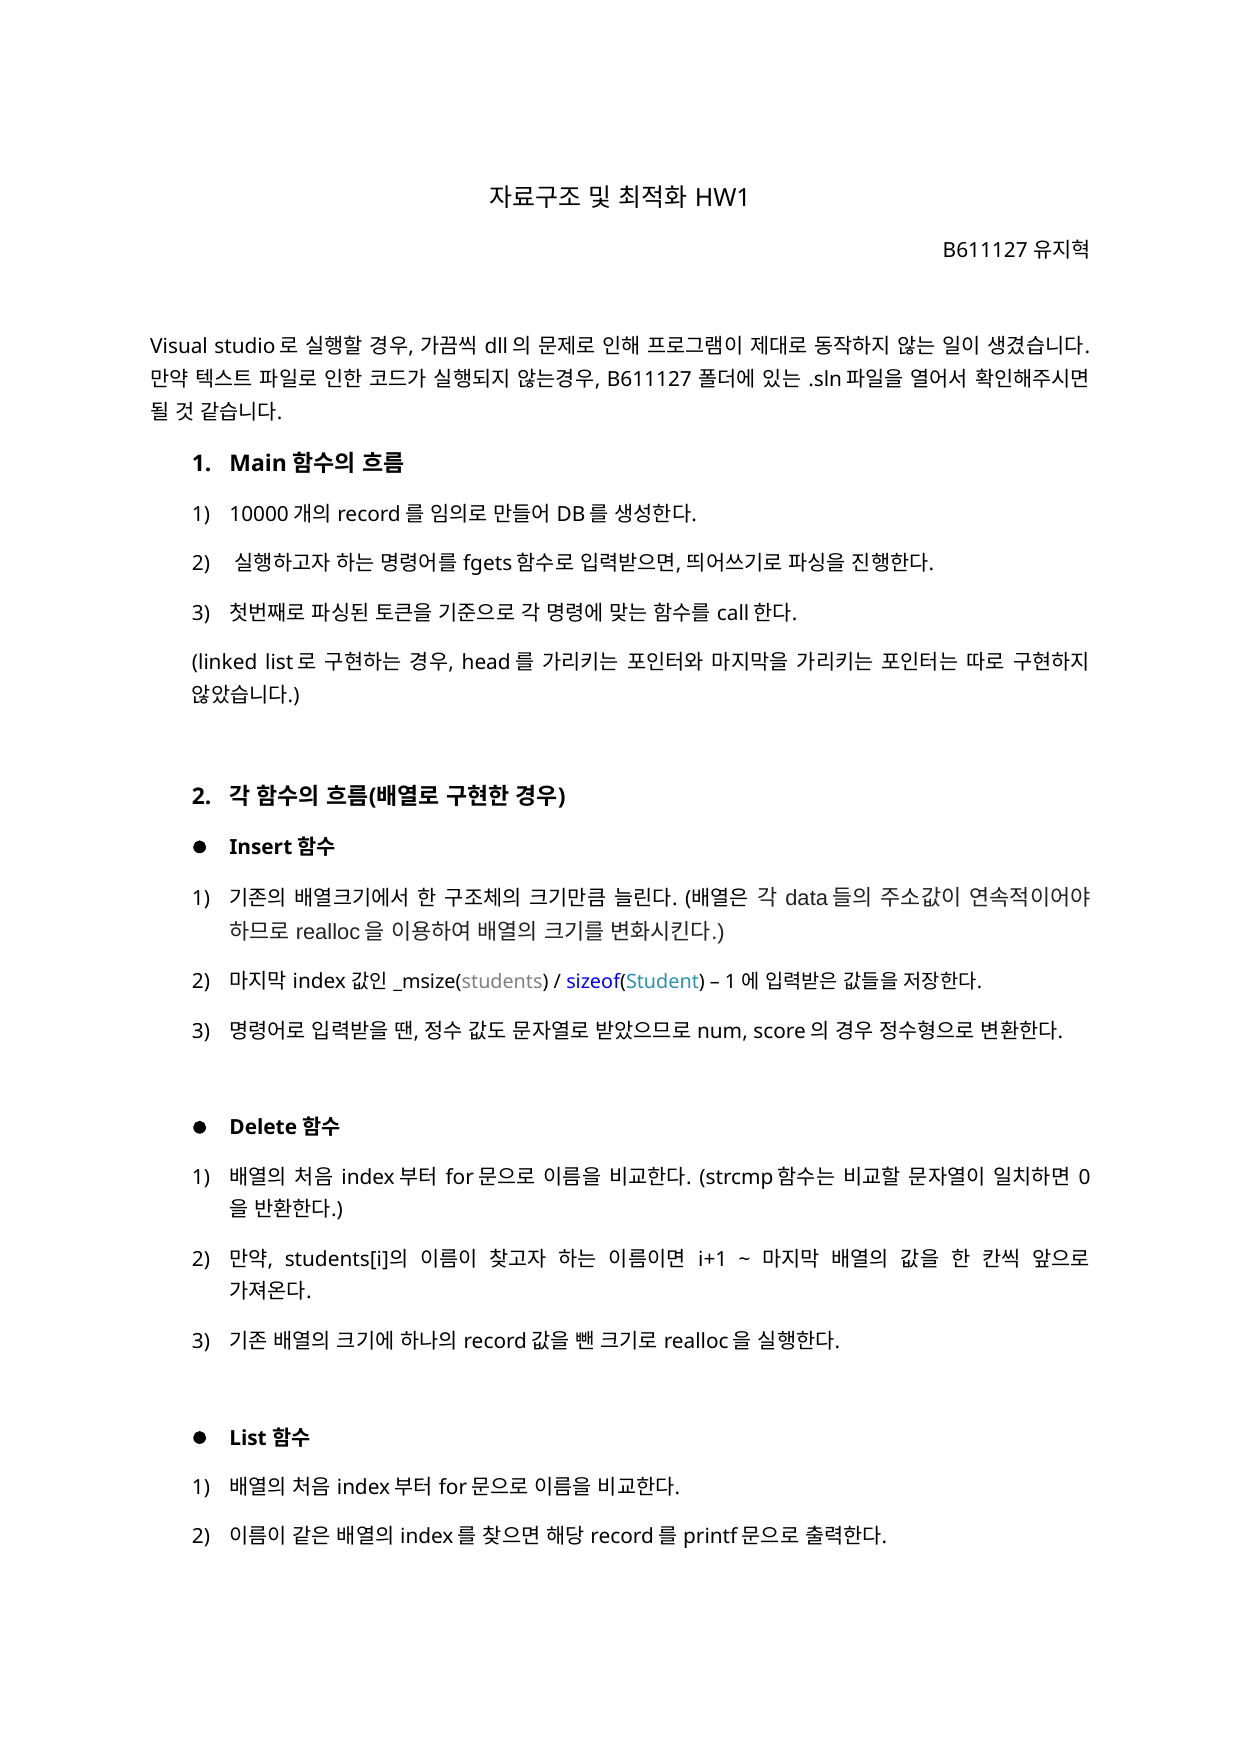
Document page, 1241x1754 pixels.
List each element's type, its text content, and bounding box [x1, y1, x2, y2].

list 기존 배열의 크기에 하나의 record값을 뺀 크기로 realloc을 실행한다. [192, 1324, 1090, 1354]
list 기존의 배열크기에서 한 구조체의 크기만큼 늘린다. (배열은 각 data들의 주소값이 연속적이어야 하므로 realloc을 이용하여 배열의 크기를 변화시킨다.) [192, 879, 1090, 945]
list Delete 함수 [192, 1111, 1090, 1141]
list Insert 함수 [192, 830, 1090, 861]
list 배열의 처음 index부터 for문으로 이름을 비교한다. [192, 1470, 1090, 1501]
text Visual studio로 실행할 경우, 가끔씩 dll의 문제로 인해 프로그램이 제대로 동작하지 않는 일이 생겼습니다. 만약 텍스트 파일로 인한 코드가 실행되지 않는경우, B611127 폴더에 있는 .sln파일을 열어서 확인해주시면 될 것 같습니다. [150, 329, 1090, 425]
text B611127 유지혁 [150, 233, 1090, 263]
list Main 함수의 흐름 [192, 444, 1090, 478]
list 각 함수의 흐름(배열로 구현한 경우) [192, 778, 1090, 811]
list 실행하고자 하는 명령어를 fgets함수로 입력받으면, 띄어쓰기로 파싱을 진행한다. [192, 546, 1090, 577]
list 배열의 처음 index부터 for문으로 이름을 비교한다. (strcmp함수는 비교할 문자열이 일치하면 0을 반환한다.) [192, 1160, 1090, 1223]
list 만약, students[i]의 이름이 찾고자 하는 이름이면 i+1 ~ 마지막 배열의 값을 한 칸씩 앞으로 가져온다. [192, 1242, 1090, 1305]
list 명령어로 입력받을 땐, 정수 값도 문자열로 받았으므로 num, score의 경우 정수형으로 변환한다. [192, 1014, 1090, 1044]
text 자료구조 및 최적화 HW1 [150, 177, 1090, 213]
list 첫번째로 파싱된 토큰을 기준으로 각 명령에 맞는 함수를 call한다. [192, 596, 1090, 626]
list 10000개의 record를 임의로 만들어 DB를 생성한다. [192, 497, 1090, 527]
list 이름이 같은 배열의 index를 찾으면 해당 record를 printf문으로 출력한다. [192, 1519, 1090, 1550]
text (linked list로 구현하는 경우, head를 가리키는 포인터와 마지막을 가리키는 포인터는 따로 구현하지 않았습니다.) [192, 645, 1090, 708]
list 마지막 index 값인 _msize(students) / sizeof(Student) – 1 에 입력받은 값들을 저장한다. [192, 964, 1090, 995]
list List 함수 [192, 1421, 1090, 1451]
